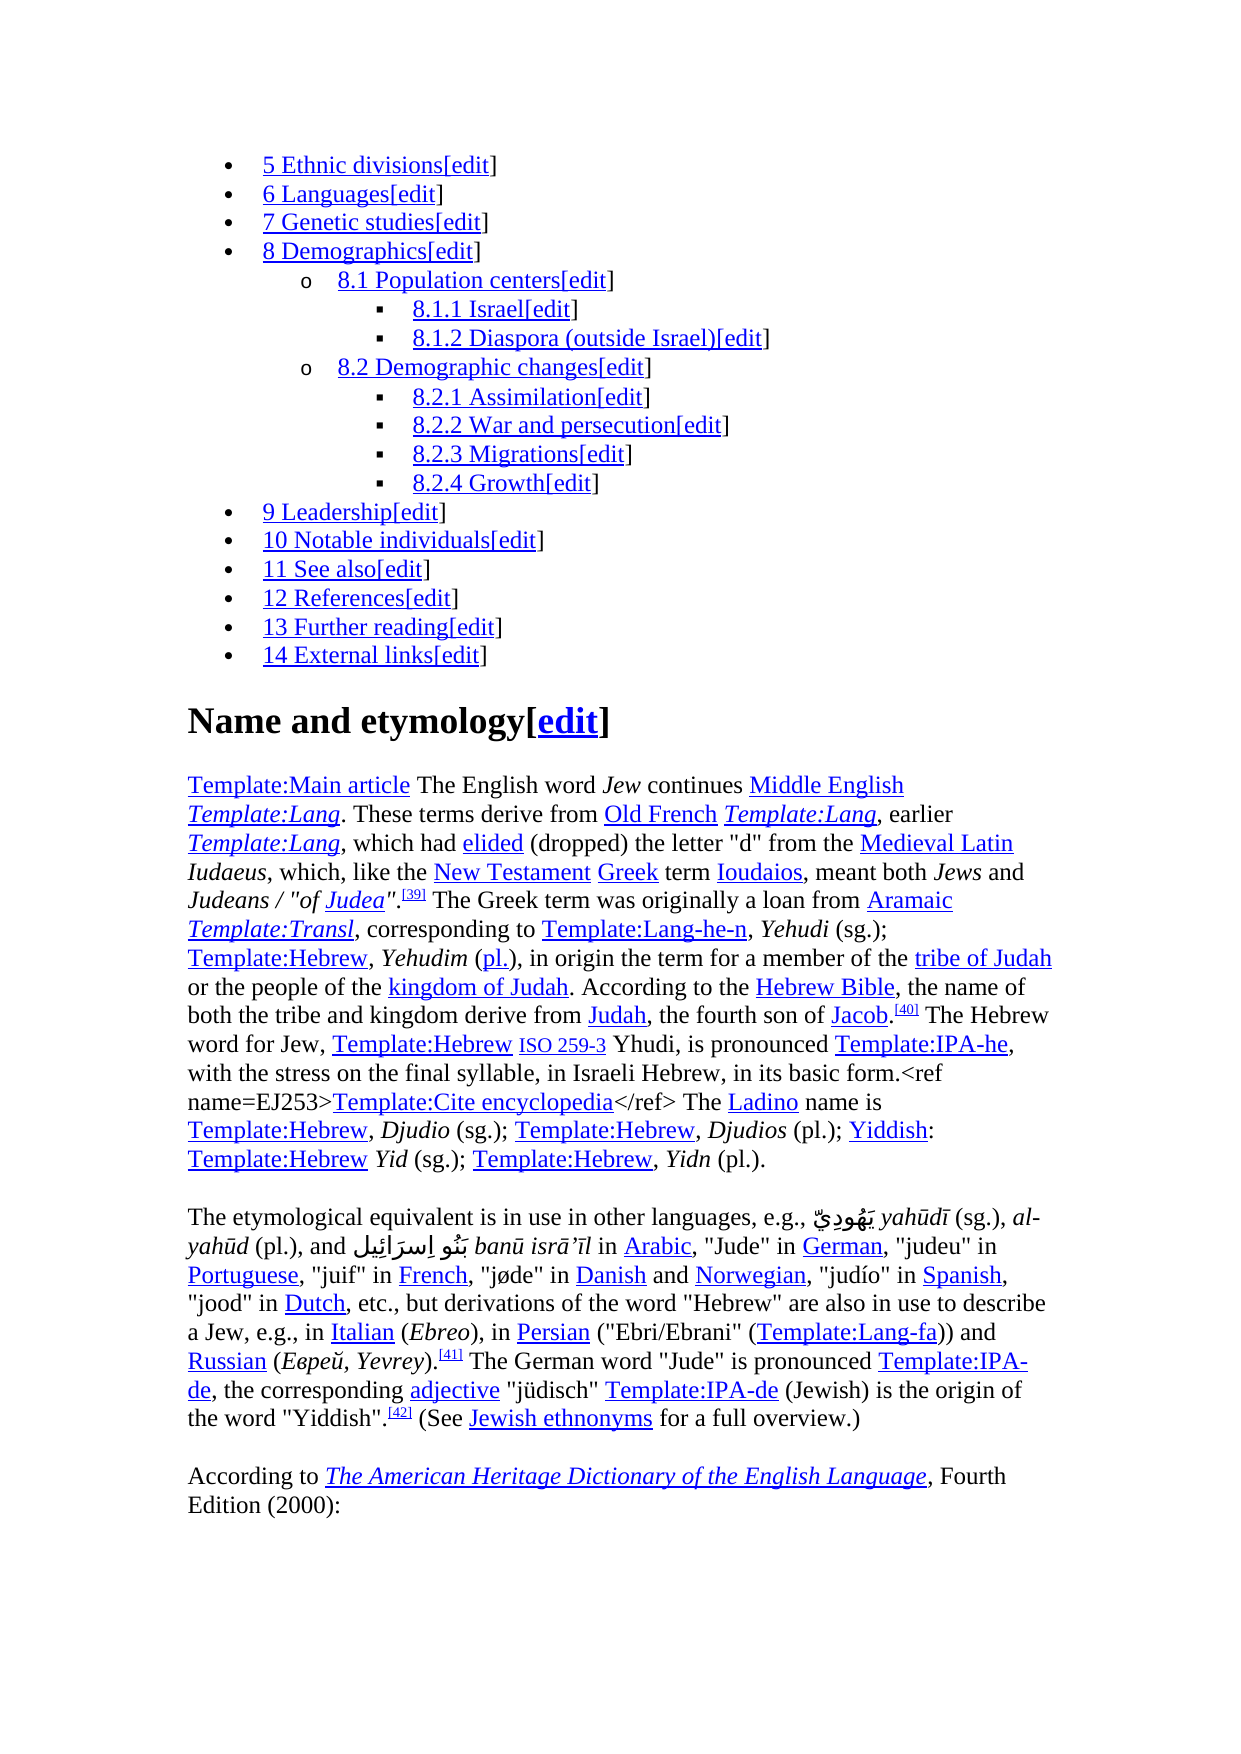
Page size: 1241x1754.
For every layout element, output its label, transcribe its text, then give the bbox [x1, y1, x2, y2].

list 8.2.3 Migrations[edit] [375, 439, 1053, 468]
list 7 Genetic studies[edit] [225, 207, 1053, 236]
list 8.1 Population centers[edit] [300, 265, 1053, 294]
list 8.2.4 Growth[edit] [375, 468, 1053, 497]
list 8.2 Demographic changes[edit] [300, 352, 1053, 382]
text The etymological equivalent is in use in other languages, e.g., يَهُودِيّ yahūdī (sg.), al-yahūd (pl.), and بَنُو اِسرَائِيل banū isrāʼīl in Arabic, "Jude" in German, "judeu" in Portuguese, "juif" in French, "jøde" in Danish and Norwegian, "judío" in Spanish, "jood" in Dutch, etc., but derivations of the word "Hebrew" are also in use to describe a Jew, e.g., in Italian (Ebreo), in Persian ("Ebri/Ebrani" (Template:Lang-fa)) and Russian (Еврей, Yevrey).[41] The German word "Jude" is pronounced Template:IPA-de, the corresponding adjective "jüdisch" Template:IPA-de (Jewish) is the origin of the word "Yiddish".[42] (See Jewish ethnonyms for a full overview.) [187, 1202, 1053, 1432]
list 8.1.1 Israel[edit] [375, 294, 1053, 323]
list 13 Further reading[edit] [225, 612, 1053, 640]
text Template:Main article The English word Jew continues Middle English Template:Lang. These terms derive from Old French Template:Lang, earlier Template:Lang, which had elided (dropped) the letter "d" from the Medieval Latin Iudaeus, which, like the New Testament Greek term Ioudaios, meant both Jews and Judeans / "of Judea".[39] The Greek term was originally a loan from Aramaic Template:Transl, corresponding to Template:Lang-he-n, Yehudi (sg.); Template:Hebrew, Yehudim (pl.), in origin the term for a member of the tribe of Judah or the people of the kingdom of Judah. According to the Hebrew Bible, the name of both the tribe and kingdom derive from Judah, the fourth son of Jacob.[40] The Hebrew word for Jew, Template:Hebrew ISO 259-3 Yhudi, is pronounced Template:IPA-he, with the stress on the final syllable, in Israeli Hebrew, in its basic form.<ref name=EJ253>Template:Cite encyclopedia</ref> The Ladino name is Template:Hebrew, Djudio (sg.); Template:Hebrew, Djudios (pl.); Yiddish: Template:Hebrew Yid (sg.); Template:Hebrew, Yidn (pl.). [187, 771, 1053, 1173]
text According to The American Heritage Dictionary of the English Language, Fourth Edition (2000): [187, 1461, 1053, 1519]
list 10 Notable individuals[edit] [225, 525, 1053, 554]
list 9 Leadership[edit] [225, 497, 1053, 525]
list 12 References[edit] [225, 583, 1053, 612]
list 8.2.2 War and persecution[edit] [375, 410, 1053, 439]
list 11 See also[edit] [225, 554, 1053, 583]
list 8.2.1 Assimilation[edit] [375, 382, 1053, 410]
subtitle Name and etymology[edit] [187, 698, 1053, 741]
list 6 Languages[edit] [225, 179, 1053, 207]
list 8 Demographics[edit] [225, 236, 1053, 265]
list 5 Ethnic divisions[edit] [225, 150, 1053, 179]
list 8.1.2 Diaspora (outside Israel)[edit] [375, 323, 1053, 352]
list 14 External links[edit] [225, 640, 1053, 669]
